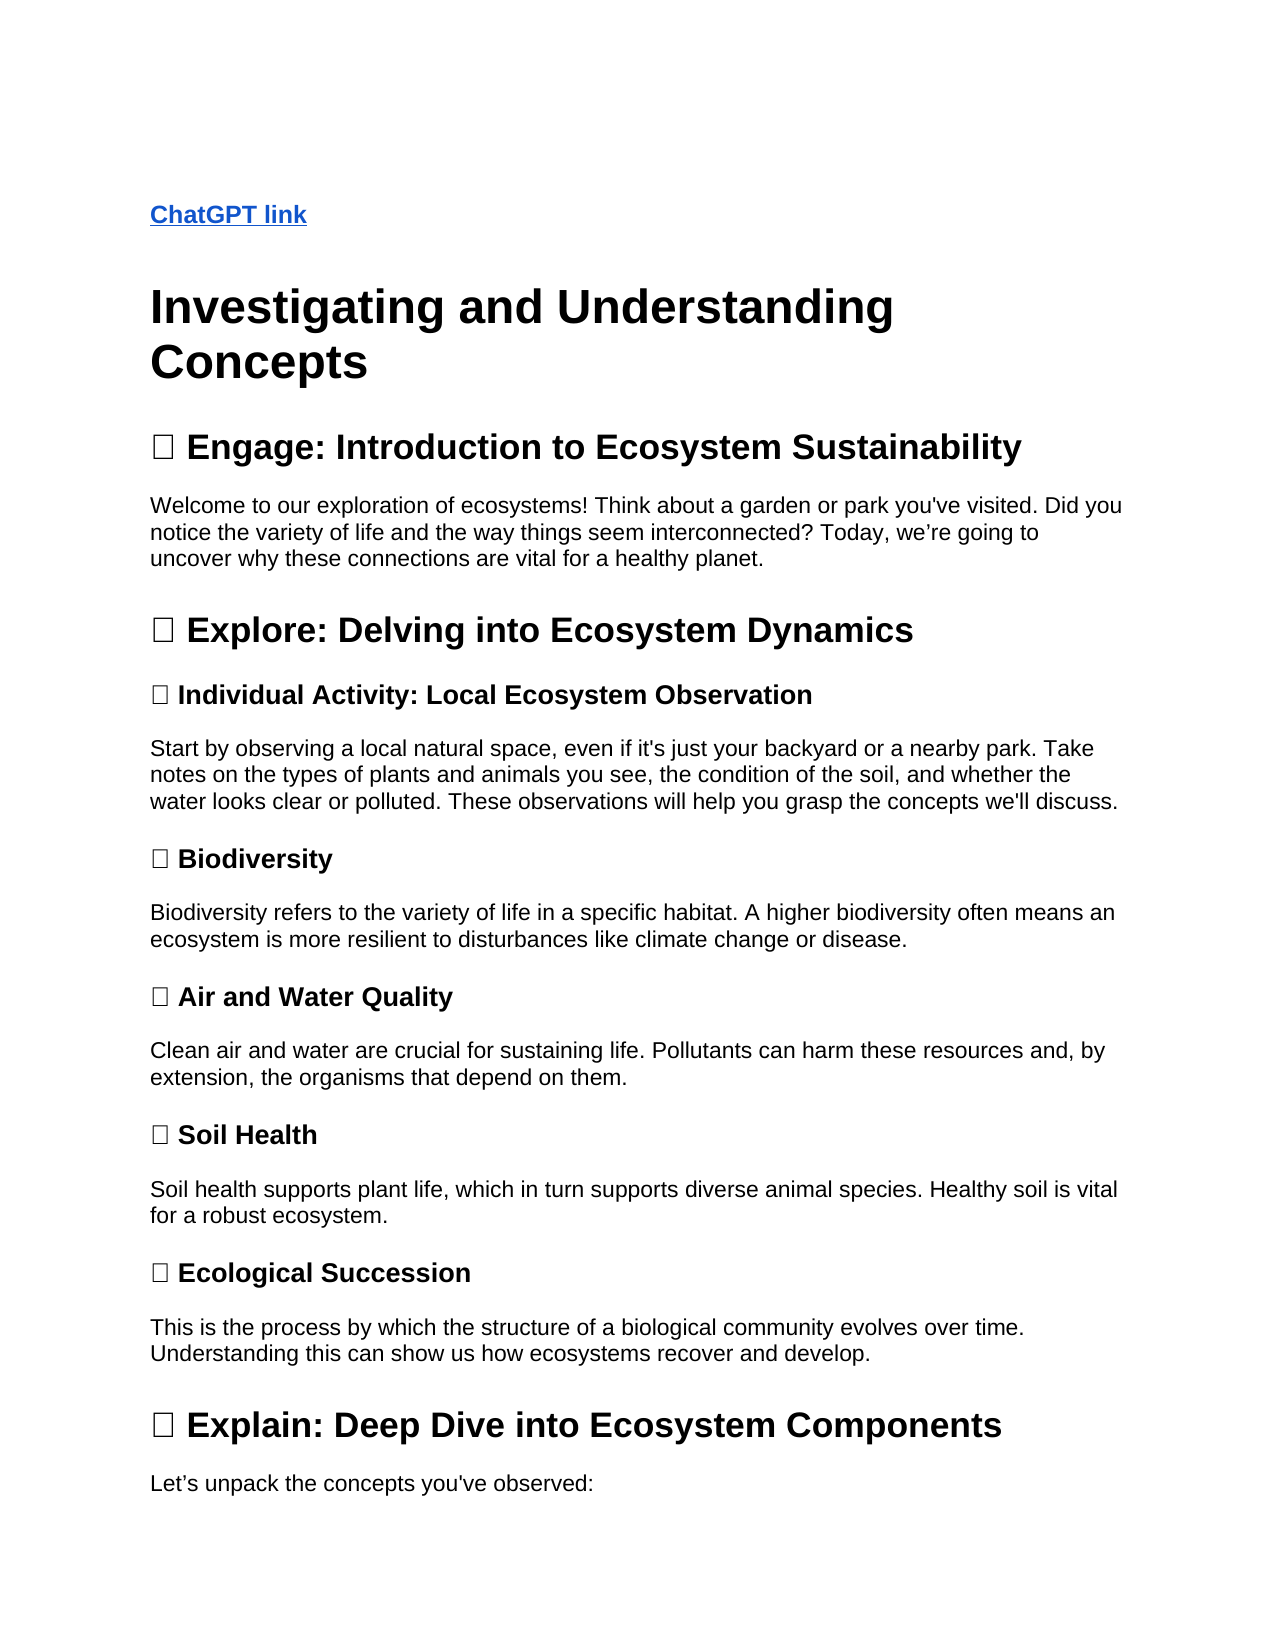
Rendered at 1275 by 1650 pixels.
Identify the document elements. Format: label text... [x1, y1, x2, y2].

subtitle ChatGPT link [150, 200, 1125, 229]
text Let’s unpack the concepts you've observed: [150, 1470, 1125, 1496]
text Start by observing a local natural space, even if it's just your backyard or a nearby park. Take notes on the types of plants and animals you see, the condition of the soil, and whether the water looks clear or polluted. These observations will help you grasp the concepts we'll discuss. [150, 735, 1125, 814]
subtitle 🔎 Explore: Delving into Ecosystem Dynamics [150, 609, 1125, 649]
subtitle 🌱 Soil Health [150, 1119, 1125, 1151]
subtitle Investigating and Understanding Concepts [150, 279, 1125, 389]
subtitle 💧 Air and Water Quality [150, 981, 1125, 1012]
subtitle 🌱 Engage: Introduction to Ecosystem Sustainability [150, 426, 1125, 467]
text Welcome to our exploration of ecosystems! Think about a garden or park you've visited. Did you notice the variety of life and the way things seem interconnected? Today, we’re going to uncover why these connections are vital for a healthy planet. [150, 492, 1125, 571]
text Clean air and water are crucial for sustaining life. Pollutants can harm these resources and, by extension, the organisms that depend on them. [150, 1037, 1125, 1090]
text Soil health supports plant life, which in turn supports diverse animal species. Healthy soil is vital for a robust ecosystem. [150, 1176, 1125, 1228]
subtitle 🔄 Ecological Succession [150, 1257, 1125, 1289]
subtitle 🧬 Biodiversity [150, 843, 1125, 874]
text This is the process by which the structure of a biological community evolves over time. Understanding this can show us how ecosystems recover and develop. [150, 1314, 1125, 1366]
subtitle 📘 Explain: Deep Dive into Ecosystem Components [150, 1404, 1125, 1445]
subtitle 🌿 Individual Activity: Local Ecosystem Observation [150, 679, 1125, 710]
text Biodiversity refers to the variety of life in a specific habitat. A higher biodiversity often means an ecosystem is more resilient to disturbances like climate change or disease. [150, 899, 1125, 952]
